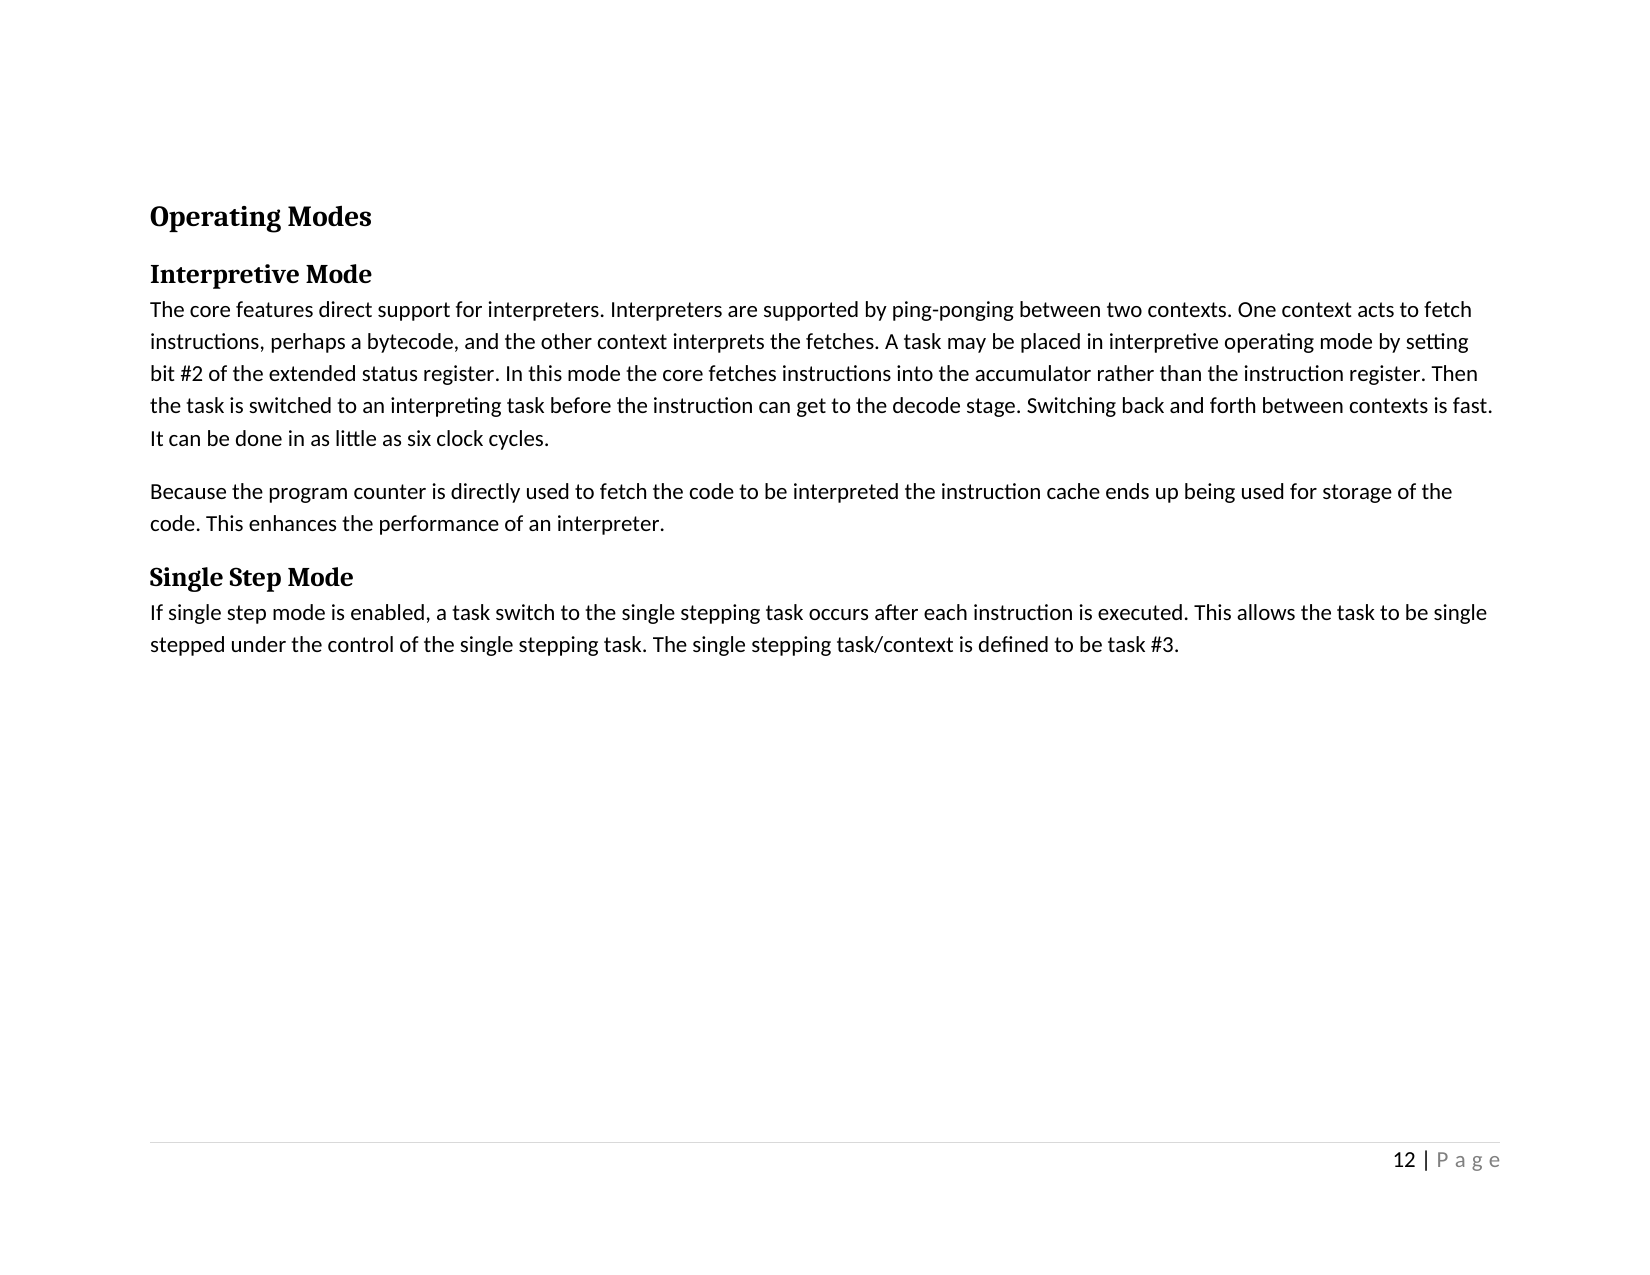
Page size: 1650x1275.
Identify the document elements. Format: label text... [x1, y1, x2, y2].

subtitle Interpretive Mode [150, 259, 1500, 291]
subtitle Single Step Mode [150, 562, 1500, 593]
text If single step mode is enabled, a task switch to the single stepping task occurs after each instruction is executed. This allows the task to be single stepped under the control of the single stepping task. The single stepping task/context is defined to be task #3. [150, 598, 1500, 658]
text Because the program counter is directly used to fetch the code to be interpreted the instruction cache ends up being used for storage of the code. This enhances the performance of an interpreter. [150, 477, 1500, 537]
text The core features direct support for interpreters. Interpreters are supported by ping-ponging between two contexts. One context acts to fetch instructions, perhaps a bytecode, and the other context interprets the fetches. A task may be placed in interpretive operating mode by setting bit #2 of the extended status register. In this mode the core fetches instructions into the accumulator rather than the instruction register. Then the task is switched to an interpreting task before the instruction can get to the decode stage. Switching back and forth between contexts is fast. It can be done in as little as six clock cycles. [150, 295, 1500, 452]
subtitle Operating Modes [150, 200, 1500, 233]
